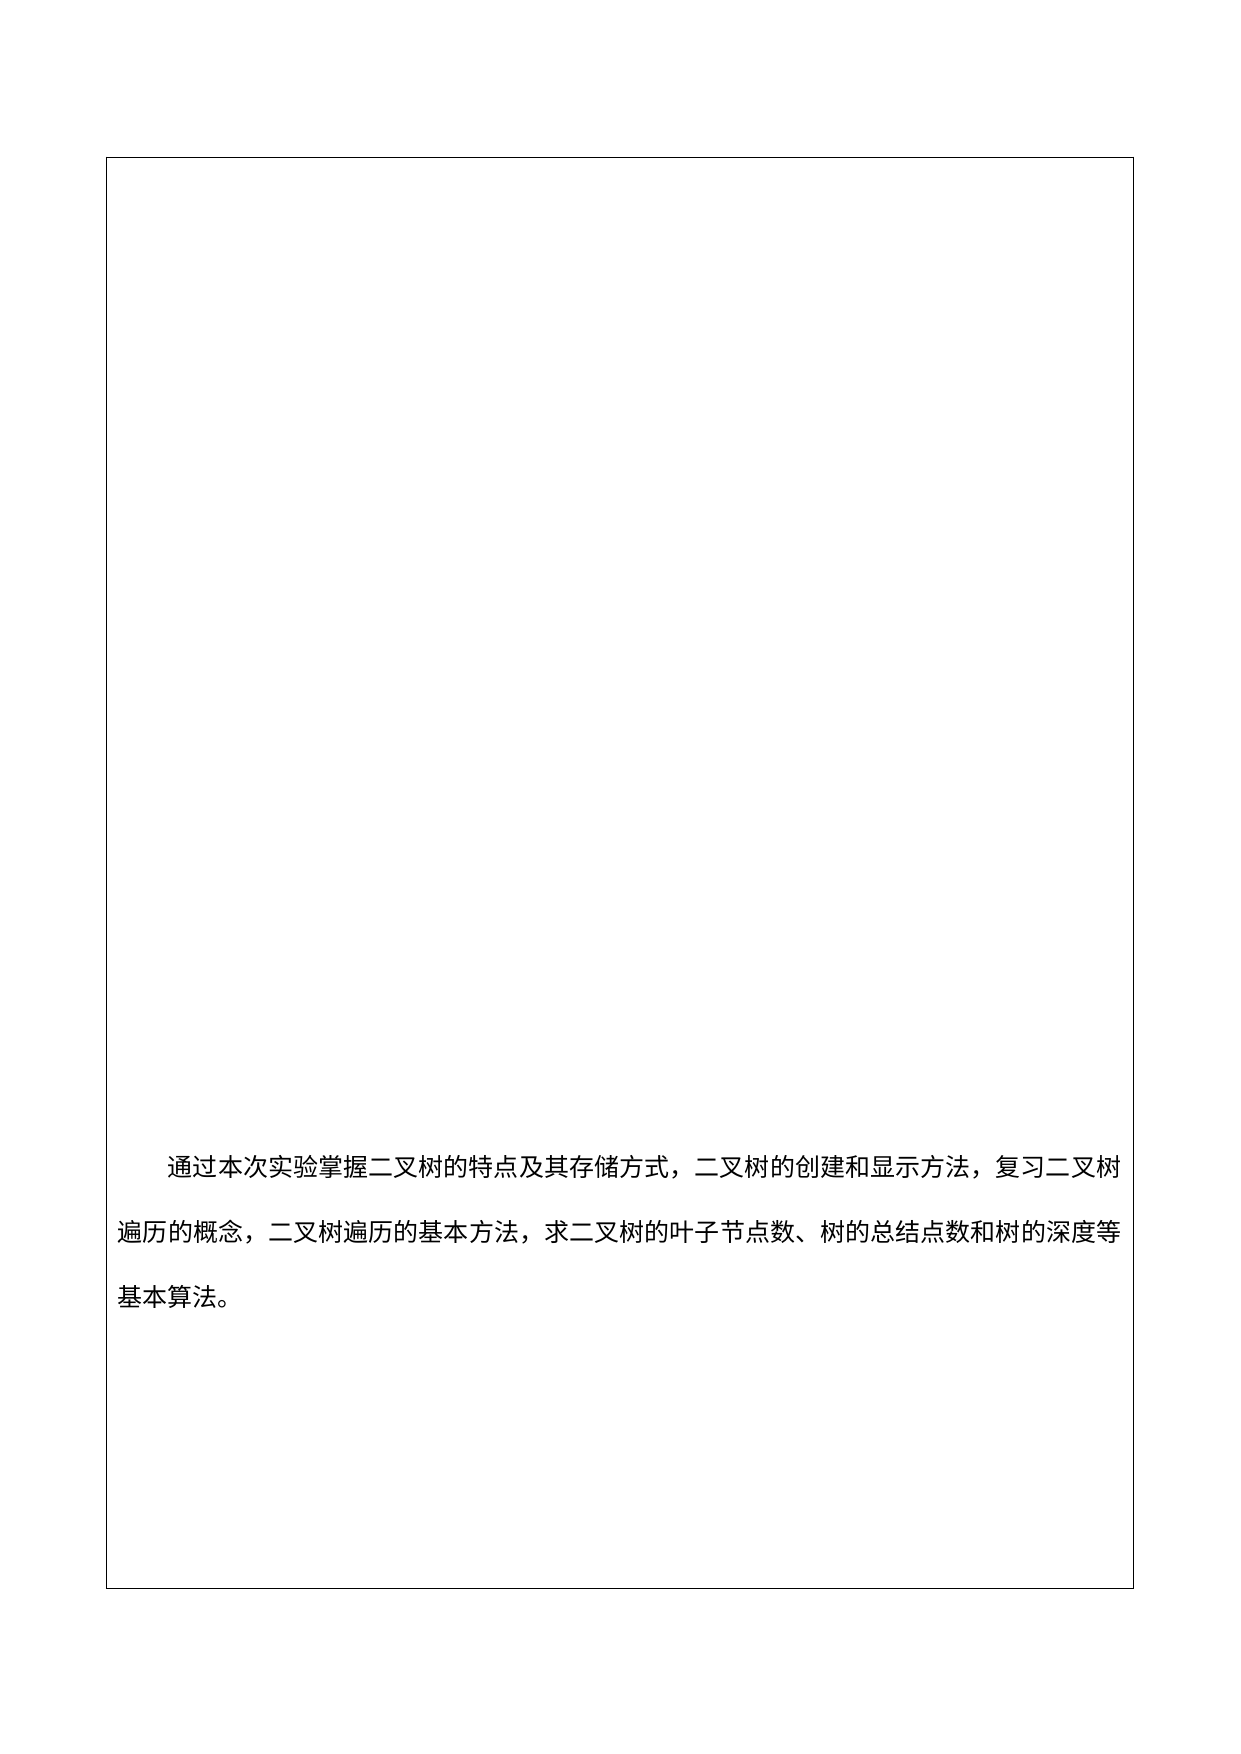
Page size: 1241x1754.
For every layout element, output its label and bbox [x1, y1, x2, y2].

table_cell [107, 158, 1133, 1588]
